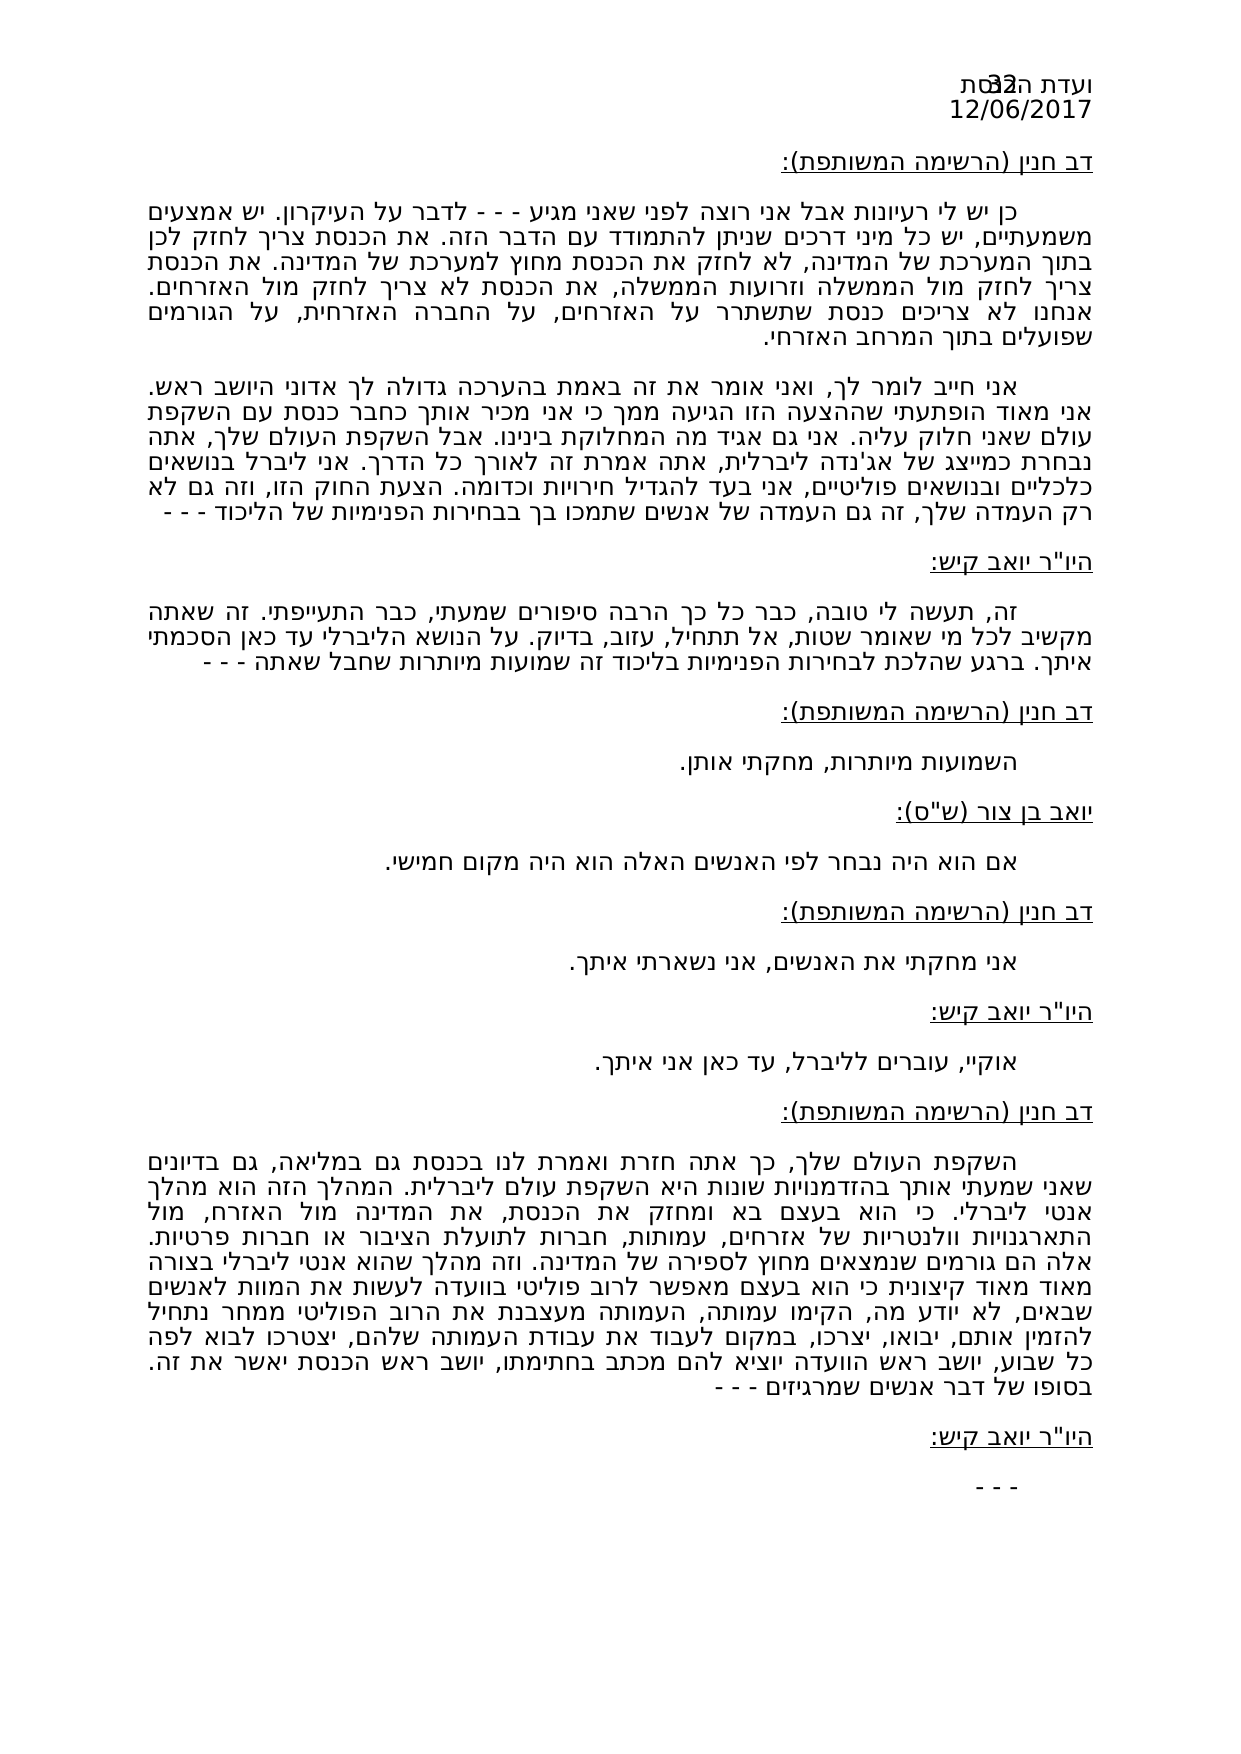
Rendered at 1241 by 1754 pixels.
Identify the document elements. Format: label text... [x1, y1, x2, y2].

text השמועות מיותרות, מחקתי אותן. [147, 750, 1093, 775]
text דב חנין (הרשימה המשותפת): [147, 700, 1093, 725]
text אוקיי, עוברים לליברל, עד כאן אני איתך. [147, 1050, 1093, 1075]
text דב חנין (הרשימה המשותפת): [147, 900, 1093, 925]
text דב חנין (הרשימה המשותפת): [147, 150, 1093, 175]
text אני חייב לומר לך, ואני אומר את זה באמת בהערכה גדולה לך אדוני היושב ראש. אני מאוד הופתעתי שההצעה הזו הגיעה ממך כי אני מכיר אותך כחבר כנסת עם השקפת עולם שאני חלוק עליה. אני גם אגיד מה המחלוקת בינינו. אבל השקפת העולם שלך, אתה נבחרת כמייצג של אג'נדה ליברלית, אתה אמרת זה לאורך כל הדרך. אני ליברל בנושאים כלכליים ובנושאים פוליטיים, אני בעד להגדיל חירויות וכדומה. הצעת החוק הזו, וזה גם לא רק העמדה שלך, זה גם העמדה של אנשים שתמכו בך בבחירות הפנימיות של הליכוד - - - [147, 375, 1093, 525]
text - - - [147, 1475, 1093, 1500]
text אני מחקתי את האנשים, אני נשארתי איתך. [147, 950, 1093, 975]
text היו"ר יואב קיש: [147, 1000, 1093, 1025]
text השקפת העולם שלך, כך אתה חזרת ואמרת לנו בכנסת גם במליאה, גם בדיונים שאני שמעתי אותך בהזדמנויות שונות היא השקפת עולם ליברלית. המהלך הזה הוא מהלך אנטי ליברלי. כי הוא בעצם בא ומחזק את הכנסת, את המדינה מול האזרח, מול התארגנויות וולנטריות של אזרחים, עמותות, חברות לתועלת הציבור או חברות פרטיות. אלה הם גורמים שנמצאים מחוץ לספירה של המדינה. וזה מהלך שהוא אנטי ליברלי בצורה מאוד מאוד קיצונית כי הוא בעצם מאפשר לרוב פוליטי בוועדה לעשות את המוות לאנשים שבאים, לא יודע מה, הקימו עמותה, העמותה מעצבנת את הרוב הפוליטי ממחר נתחיל להזמין אותם, יבואו, יצרכו, במקום לעבוד את עבודת העמותה שלהם, יצטרכו לבוא לפה כל שבוע, יושב ראש הוועדה יוציא להם מכתב בחתימתו, יושב ראש הכנסת יאשר את זה. בסופו של דבר אנשים שמרגיזים - - - [147, 1150, 1093, 1400]
text היו"ר יואב קיש: [147, 1425, 1093, 1450]
text היו"ר יואב קיש: [147, 550, 1093, 575]
text זה, תעשה לי טובה, כבר כל כך הרבה סיפורים שמעתי, כבר התעייפתי. זה שאתה מקשיב לכל מי שאומר שטות, אל תתחיל, עזוב, בדיוק. על הנושא הליברלי עד כאן הסכמתי איתך. ברגע שהלכת לבחירות הפנימיות בליכוד זה שמועות מיותרות שחבל שאתה - - - [147, 600, 1093, 675]
text יואב בן צור (ש"ס): [147, 800, 1093, 825]
text כן יש לי רעיונות אבל אני רוצה לפני שאני מגיע - - - לדבר על העיקרון. יש אמצעים משמעתיים, יש כל מיני דרכים שניתן להתמודד עם הדבר הזה. את הכנסת צריך לחזק לכן בתוך המערכת של המדינה, לא לחזק את הכנסת מחוץ למערכת של המדינה. את הכנסת צריך לחזק מול הממשלה וזרועות הממשלה, את הכנסת לא צריך לחזק מול האזרחים. אנחנו לא צריכים כנסת שתשתרר על האזרחים, על החברה האזרחית, על הגורמים שפועלים בתוך המרחב האזרחי. [147, 200, 1093, 350]
text דב חנין (הרשימה המשותפת): [147, 1100, 1093, 1125]
text אם הוא היה נבחר לפי האנשים האלה הוא היה מקום חמישי. [147, 850, 1093, 875]
